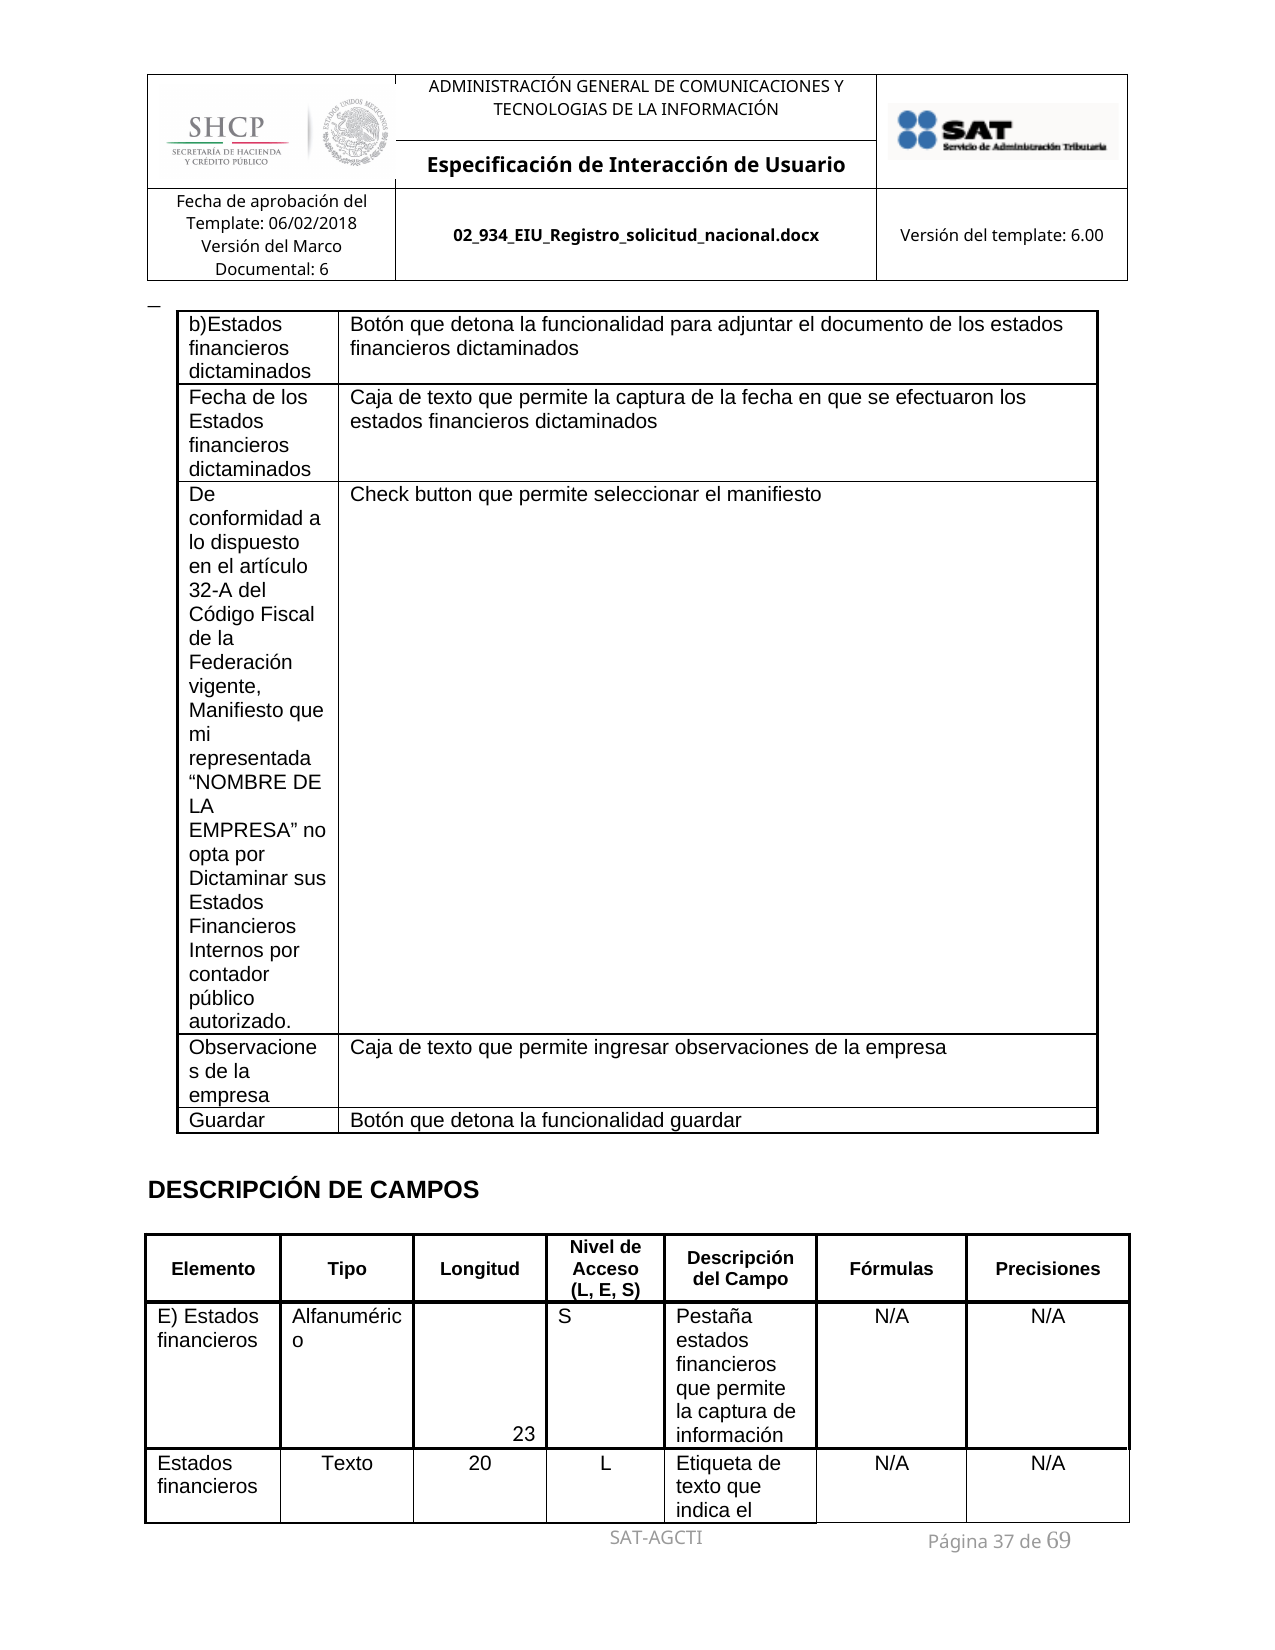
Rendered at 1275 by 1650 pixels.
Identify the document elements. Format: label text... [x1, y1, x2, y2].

table_cell 20 [414, 1450, 546, 1522]
table_cell De conformidad a lo dispuesto en el artículo 32-A del Código Fiscal de la Federación vigente, Manifiesto que mi representada “NOMBRE DE LA EMPRESA” no opta por Dictaminar sus Estados Financieros Internos por contador público autorizado. [179, 482, 338, 1033]
table_header Descripción del Campo [666, 1236, 815, 1300]
table_cell Alfanumérico [282, 1304, 412, 1447]
table_cell Caja de texto que permite la captura de la fecha en que se efectuaron los estados financieros dictaminados [339, 385, 1096, 481]
table_cell Fecha de los Estados financieros dictaminados [179, 385, 338, 481]
table_cell Botón que detona la funcionalidad guardar [339, 1108, 1096, 1132]
table_cell Estados financieros [147, 1450, 280, 1522]
table_header Elemento [147, 1236, 279, 1300]
table_cell L [547, 1450, 664, 1522]
table_cell N/A [817, 1450, 966, 1522]
picture [158, 84, 396, 179]
table_cell b)Estados financieros dictaminados [179, 312, 338, 383]
picture [887, 103, 1119, 160]
table_cell Guardar [179, 1108, 338, 1132]
table_header Nivel de Acceso (L, E, S) [548, 1236, 663, 1300]
table_cell Pestaña estados financieros que permite la captura de información [666, 1304, 815, 1447]
table_header Longitud [415, 1236, 545, 1300]
table_cell N/A [967, 1447, 1129, 1522]
table_cell Caja de texto que permite ingresar observaciones de la empresa [339, 1035, 1096, 1107]
table_cell Etiqueta de texto que indica el apartado de los estados financieros [665, 1450, 816, 1522]
table_cell Botón que detona la funcionalidad para adjuntar el documento de los estados financieros dictaminados [339, 312, 1096, 383]
table_header Precisiones [968, 1236, 1128, 1300]
table_cell Check button que permite seleccionar el manifiesto [339, 482, 1096, 1033]
table_cell E) Estados financieros [147, 1304, 279, 1447]
table_cell Texto [281, 1450, 413, 1522]
table_cell N/A [968, 1304, 1128, 1447]
table_header Fórmulas [818, 1236, 965, 1300]
table_cell 23 [415, 1304, 545, 1447]
table_cell S [548, 1304, 663, 1447]
table_header Tipo [282, 1236, 412, 1300]
table_cell Observaciones de la empresa [179, 1035, 338, 1107]
table_cell N/A [818, 1304, 965, 1447]
subtitle Descripción de Campos [148, 1175, 1127, 1204]
